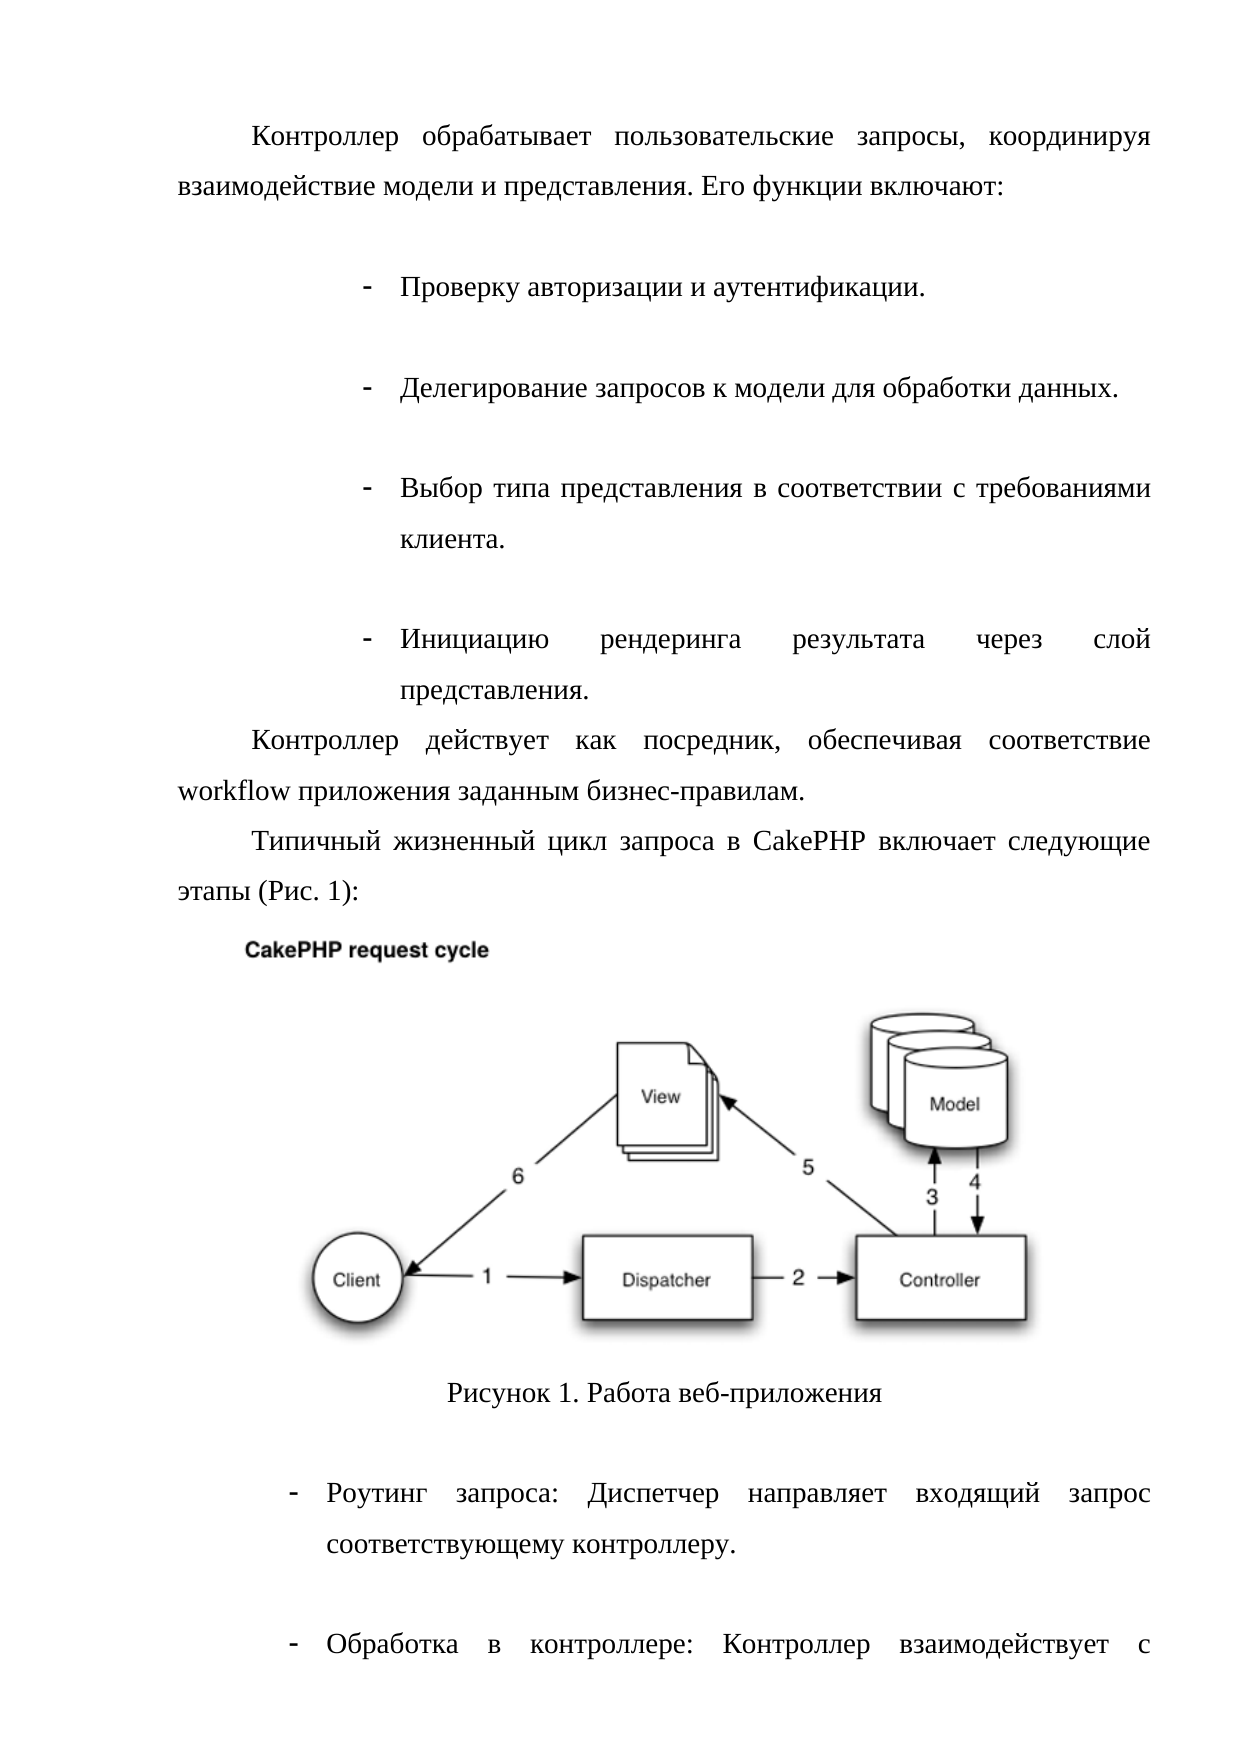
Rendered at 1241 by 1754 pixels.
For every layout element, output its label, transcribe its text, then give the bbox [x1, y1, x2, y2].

text Контроллер обрабатывает пользовательские запросы, координируя взаимодействие модели и представления. Его функции включают: [177, 118, 1152, 202]
list Инициацию рендеринга результата через слой представления. [362, 622, 1152, 706]
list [288, 1626, 1152, 1660]
list Проверку авторизации и аутентификации. [362, 269, 1152, 303]
list Роутинг запроса: Диспетчер направляет входящий запрос соответствующему контроллеру. [288, 1475, 1152, 1559]
text Типичный жизненный цикл запроса в CakePHP включает следующие этапы (Рис. 1): [177, 823, 1152, 907]
text Рисунок 1. Работа веб-приложения [177, 1375, 1152, 1408]
list Выбор типа представления в соответствии с требованиями клиента. [362, 471, 1152, 554]
picture [177, 923, 1151, 1358]
list Делегирование запросов к модели для обработки данных. [362, 370, 1152, 403]
text Контроллер действует как посредник, обеспечивая соответствие workflow приложения заданным бизнес-правилам. [177, 722, 1152, 806]
